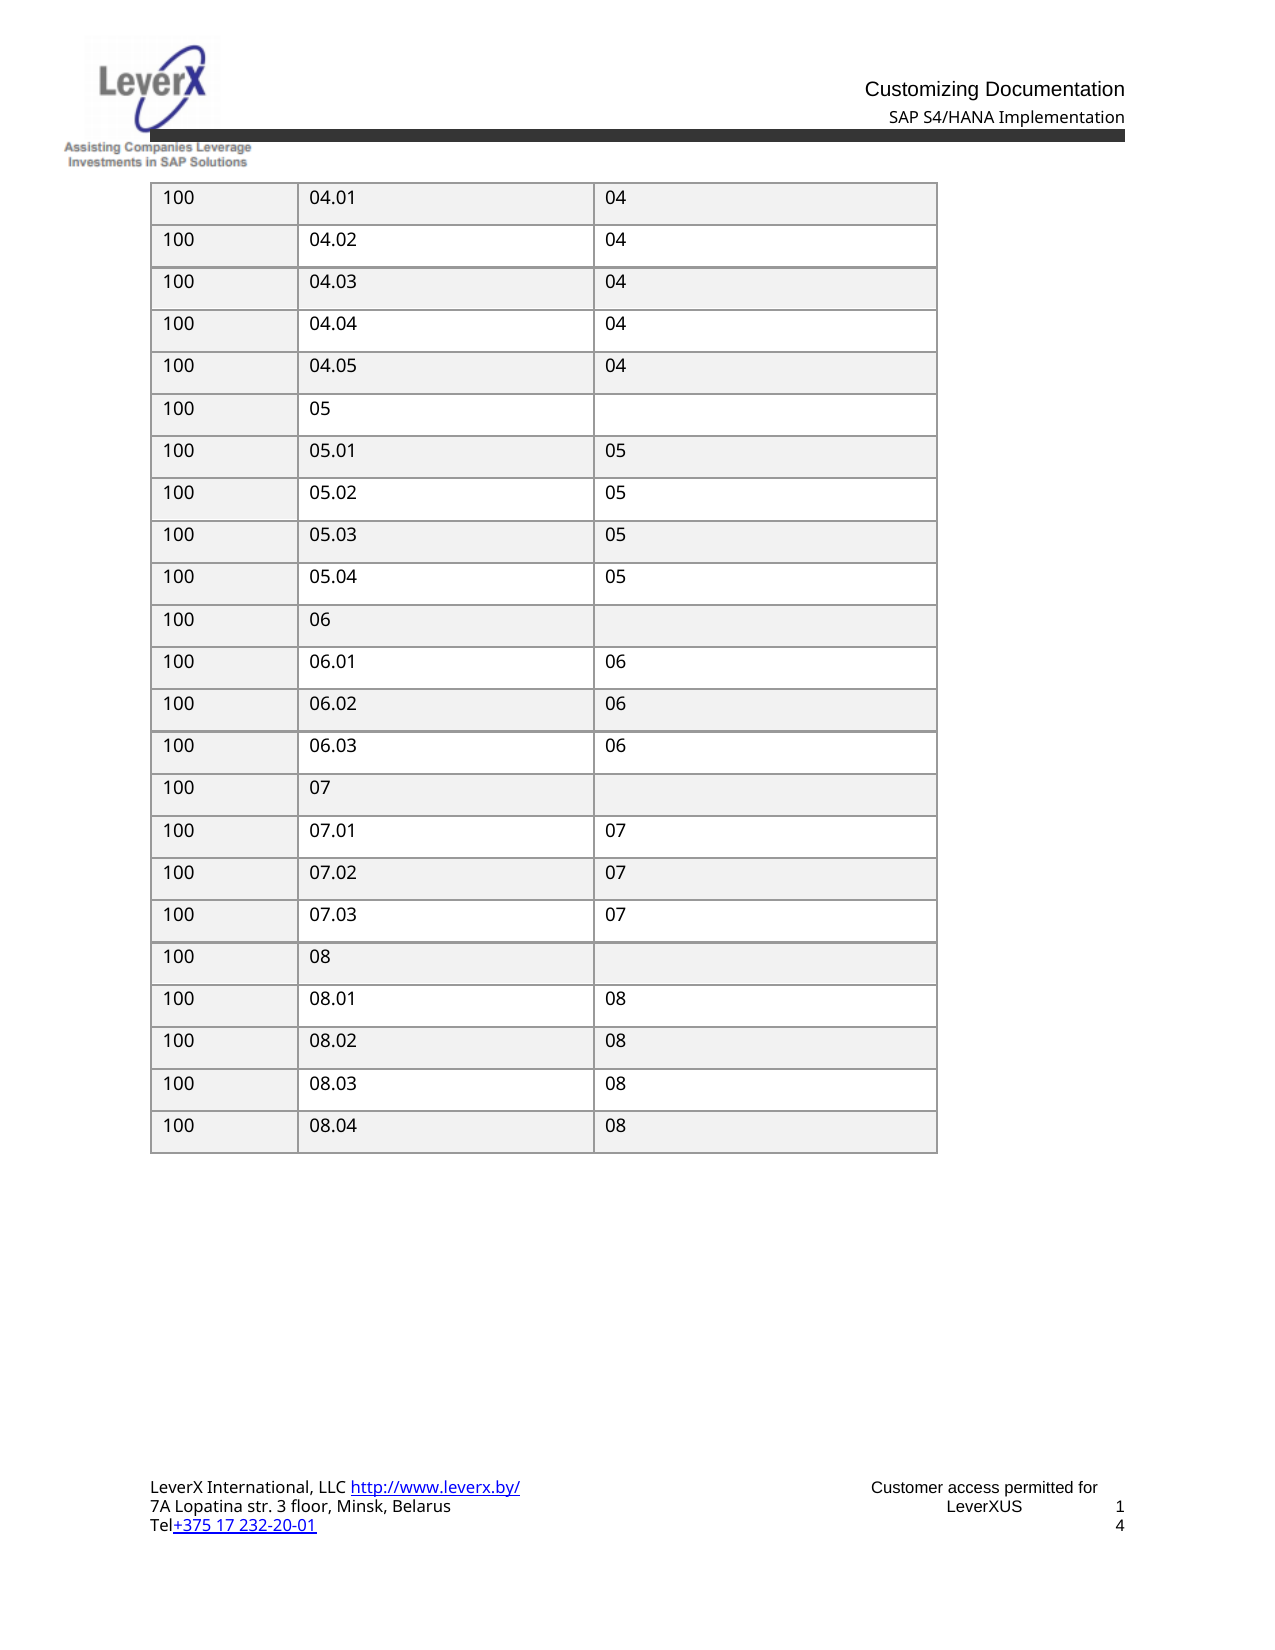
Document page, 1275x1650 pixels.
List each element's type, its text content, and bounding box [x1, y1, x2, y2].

table_cell [595, 395, 936, 435]
table_cell 08 [595, 1112, 936, 1152]
table_cell 04.01 [299, 184, 593, 224]
table_cell 05.04 [299, 564, 593, 604]
table_cell 100 [152, 226, 297, 266]
table_cell 100 [152, 522, 297, 562]
table_cell 100 [152, 859, 297, 899]
table_cell 08 [595, 986, 936, 1026]
table_cell 04 [595, 184, 936, 224]
table_cell 05 [595, 437, 936, 477]
table_cell 100 [152, 564, 297, 604]
table_cell 07 [595, 901, 936, 941]
table_cell 100 [152, 353, 297, 393]
table_cell 05 [595, 564, 936, 604]
table_cell 06 [299, 606, 593, 646]
table_cell 04.04 [299, 311, 593, 351]
table_cell [595, 775, 936, 815]
table_cell 04 [595, 226, 936, 266]
table_cell 100 [152, 311, 297, 351]
table_cell 100 [152, 817, 297, 857]
table_cell 100 [152, 986, 297, 1026]
table_cell 04.03 [299, 269, 593, 308]
table_cell 06.03 [299, 733, 593, 773]
table_cell 100 [152, 479, 297, 519]
table_cell 04 [595, 353, 936, 393]
table_cell 08.02 [299, 1028, 593, 1068]
table_cell [595, 944, 936, 983]
table_cell 05.03 [299, 522, 593, 562]
table_cell 100 [152, 1070, 297, 1110]
table_cell [595, 606, 936, 646]
table_cell 06 [595, 648, 936, 688]
table_cell 05 [595, 522, 936, 562]
table_cell 07.03 [299, 901, 593, 941]
picture [59, 33, 254, 172]
table_cell 08 [299, 944, 593, 983]
table_cell 05.01 [299, 437, 593, 477]
table_cell 100 [152, 690, 297, 730]
table_cell 04 [595, 311, 936, 351]
table_cell 100 [152, 1112, 297, 1152]
table_cell 05 [299, 395, 593, 435]
table_cell 07 [299, 775, 593, 815]
table_cell 04.02 [299, 226, 593, 266]
table_cell 06 [595, 690, 936, 730]
table_cell 08 [595, 1028, 936, 1068]
table_cell 07.01 [299, 817, 593, 857]
table_cell 08.03 [299, 1070, 593, 1110]
table_cell 06.02 [299, 690, 593, 730]
table_cell 100 [152, 901, 297, 941]
table_cell 08.04 [299, 1112, 593, 1152]
table_cell 04 [595, 269, 936, 308]
table_cell 08.01 [299, 986, 593, 1026]
table_cell 06 [595, 733, 936, 773]
table_cell 07 [595, 859, 936, 899]
table_cell 100 [152, 269, 297, 308]
table_cell 05.02 [299, 479, 593, 519]
table_cell 100 [152, 184, 297, 224]
table_cell 05 [595, 479, 936, 519]
table_cell 100 [152, 437, 297, 477]
table_cell 100 [152, 733, 297, 773]
table_cell 100 [152, 1028, 297, 1068]
table_cell 08 [595, 1070, 936, 1110]
table_cell 100 [152, 648, 297, 688]
table_cell 07 [595, 817, 936, 857]
table_cell 100 [152, 395, 297, 435]
table_cell 100 [152, 775, 297, 815]
table_cell 100 [152, 606, 297, 646]
table_cell 07.02 [299, 859, 593, 899]
table_cell 06.01 [299, 648, 593, 688]
table_cell 04.05 [299, 353, 593, 393]
table_cell 100 [152, 944, 297, 983]
